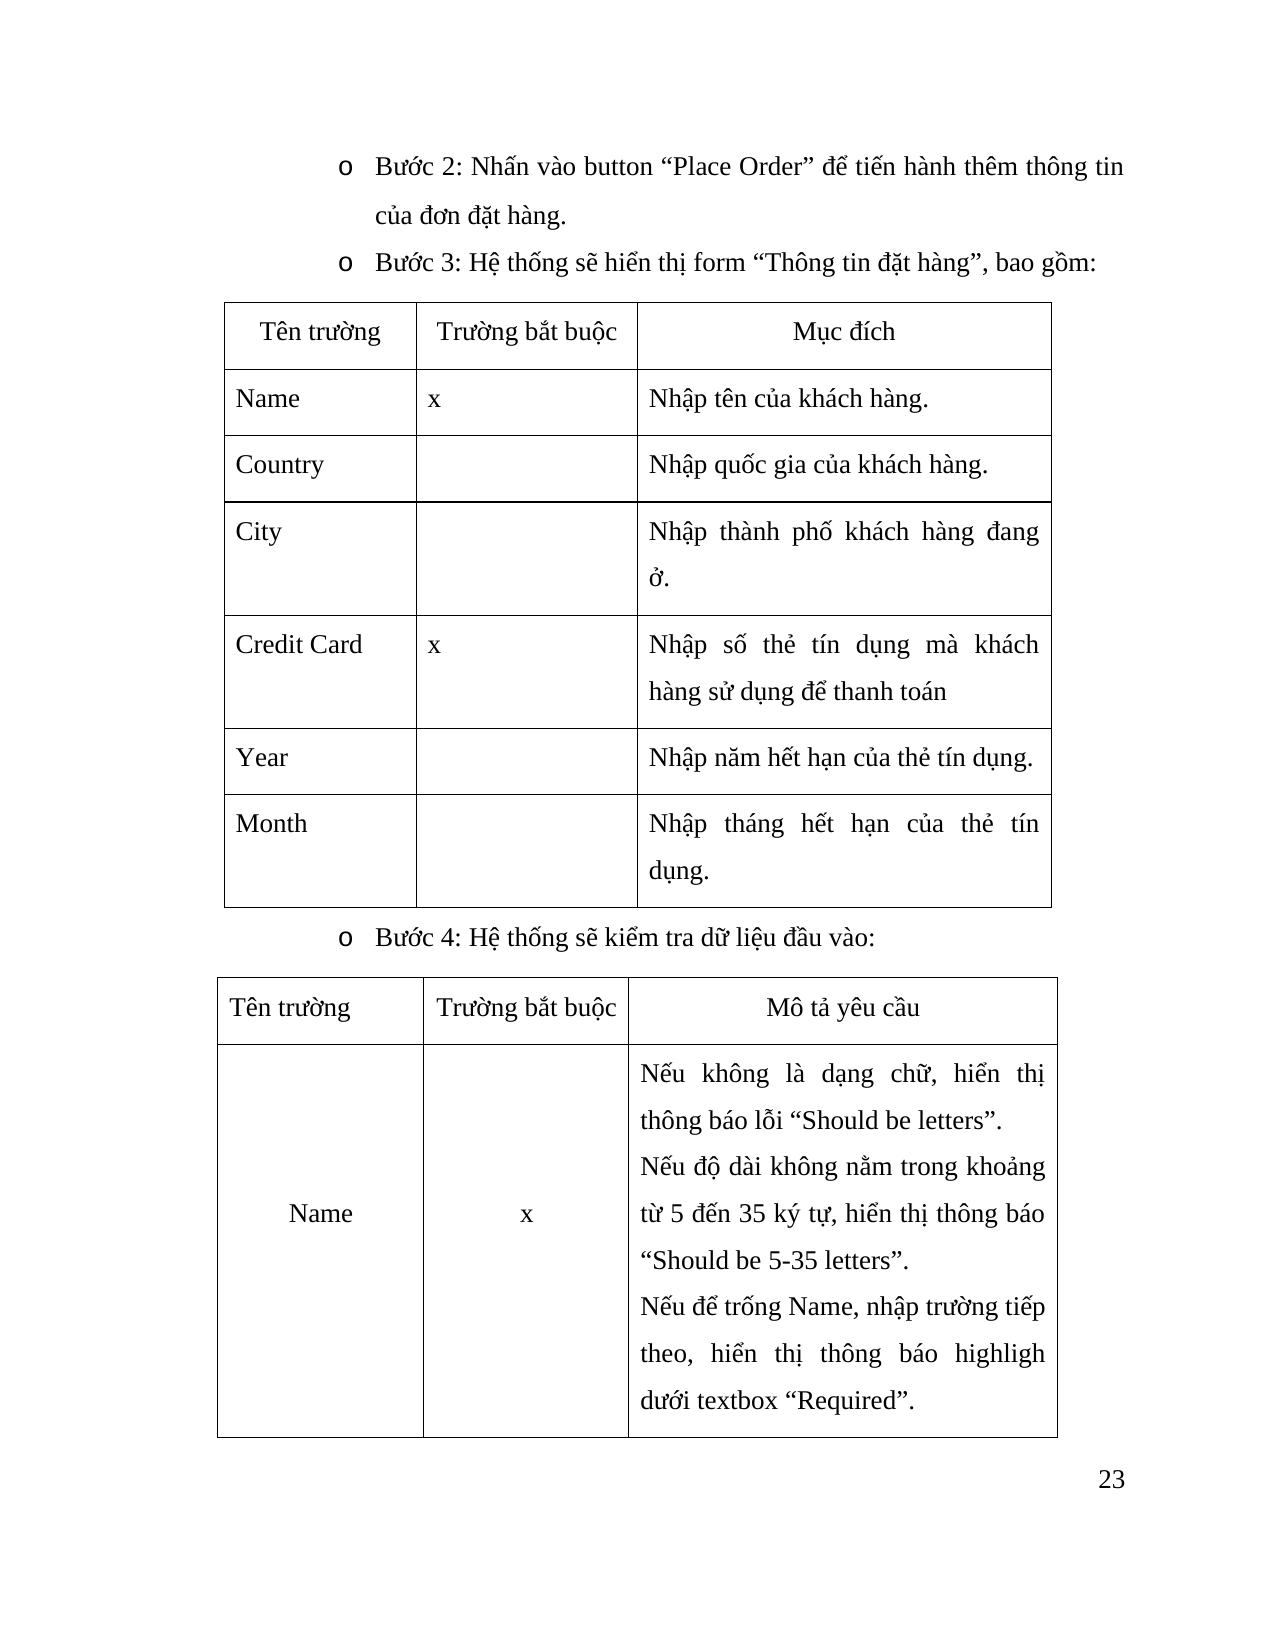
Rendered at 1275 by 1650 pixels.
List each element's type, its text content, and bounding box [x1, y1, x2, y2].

table_cell Name [218, 1045, 423, 1437]
list Bước 2: Nhấn vào button “Place Order” để tiến hành thêm thông tin của đơn đặt hàng. [337, 150, 1125, 230]
table_cell Country [225, 436, 416, 501]
table_cell Name [225, 370, 416, 435]
table_cell [417, 795, 637, 907]
table_cell Nhập tên của khách hàng. [638, 370, 1051, 435]
table_cell [417, 503, 637, 614]
table_cell x [417, 370, 637, 435]
table_cell Nhập tháng hết hạn của thẻ tín dụng. [638, 795, 1051, 907]
list Bước 4: Hệ thống sẽ kiểm tra dữ liệu đầu vào: [337, 921, 1125, 954]
table_header Trường bắt buộc [417, 303, 637, 368]
table_cell Nếu không là dạng chữ, hiển thị thông báo lỗi “Should be letters”. Nếu độ dài không nằm trong khoảng từ 5 đến 35 ký tự, hiển thị thông báo “Should be 5-35 letters”. Nếu để trống Name, nhập trường tiếp theo, hiển thị thông báo highligh dưới textbox “Required”. [629, 1045, 1057, 1437]
table_cell Credit Card [225, 616, 416, 728]
table_header Tên trường [225, 303, 416, 368]
table_cell x [424, 1045, 628, 1437]
table_cell City [225, 503, 416, 614]
table_cell Nhập năm hết hạn của thẻ tín dụng. [638, 729, 1051, 794]
table_header Tên trường [218, 978, 423, 1043]
table_cell [417, 436, 637, 501]
table_cell Nhập số thẻ tín dụng mà khách hàng sử dụng để thanh toán [638, 616, 1051, 728]
table_cell Nhập quốc gia của khách hàng. [638, 436, 1051, 501]
table_header Trường bắt buộc [424, 978, 628, 1043]
table_cell Nhập thành phố khách hàng đang ở. [638, 503, 1051, 614]
table_cell x [417, 616, 637, 728]
list Bước 3: Hệ thống sẽ hiển thị form “Thông tin đặt hàng”, bao gồm: [337, 246, 1125, 279]
table_header Mục đích [638, 303, 1051, 368]
table_cell [417, 729, 637, 794]
table_cell Year [225, 729, 416, 794]
table_header Mô tả yêu cầu [629, 978, 1057, 1043]
table_cell Month [225, 795, 416, 907]
